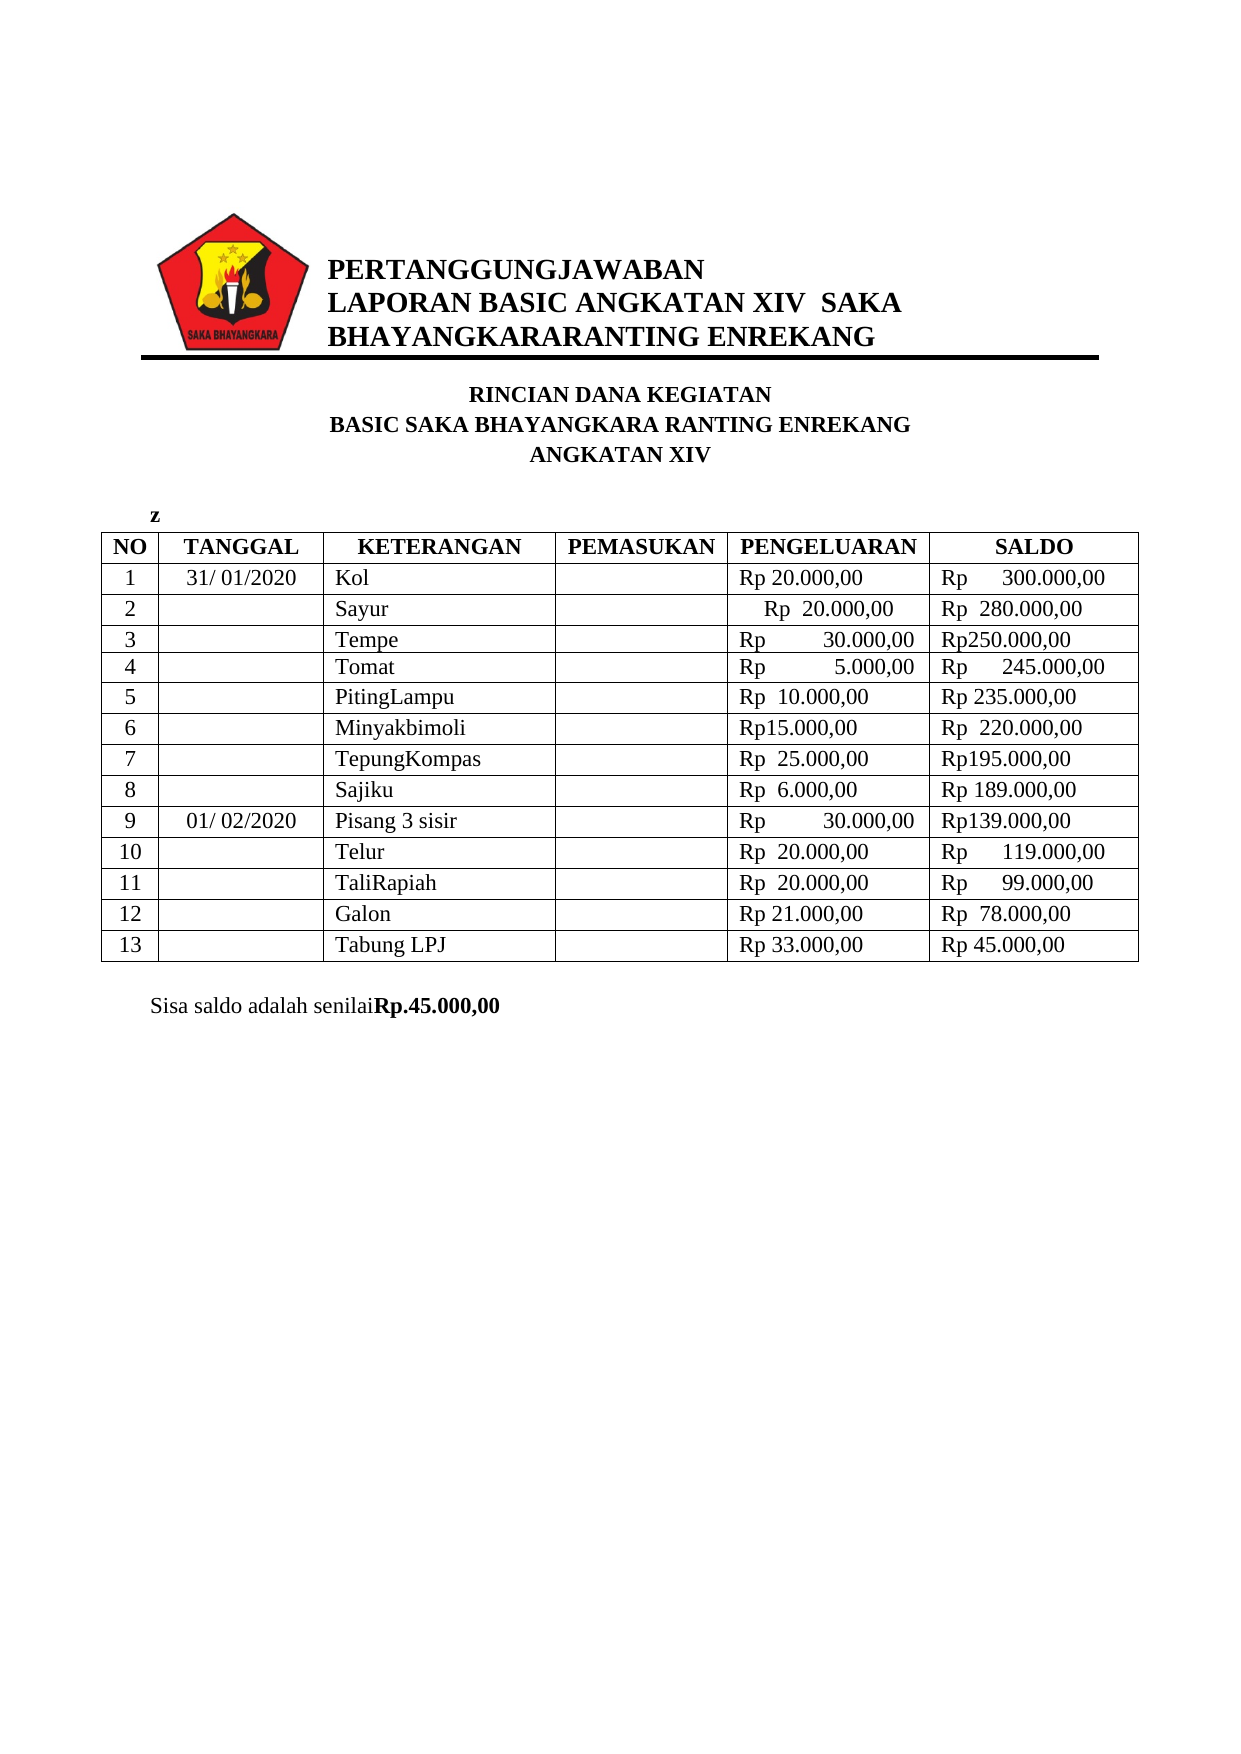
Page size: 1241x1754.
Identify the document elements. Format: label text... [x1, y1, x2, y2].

table_cell 7 [102, 745, 158, 775]
table_cell 5 [102, 683, 158, 713]
table_cell 01/ 02/2020 [159, 807, 323, 837]
text BASIC SAKA BHAYANGKARA RANTING ENREKANG [150, 411, 1090, 437]
table_cell Rp 78.000,00 [930, 900, 1138, 930]
table_header SALDO [930, 533, 1138, 563]
table_cell Rp 20.000,00 [728, 869, 929, 899]
table_cell [159, 653, 323, 682]
table_cell Rp 99.000,00 [930, 869, 1138, 899]
table_cell TaliRapiah [324, 869, 555, 899]
table_cell Telur [324, 838, 555, 868]
table_cell Rp 45.000,00 [930, 931, 1138, 961]
table_cell Rp250.000,00 [930, 626, 1138, 652]
table_cell 6 [102, 714, 158, 744]
table_cell Rp 21.000,00 [728, 900, 929, 930]
table_cell 9 [102, 807, 158, 837]
table_cell Sajiku [324, 776, 555, 806]
table_cell Rp 280.000,00 [930, 595, 1138, 625]
table_cell Rp 30.000,00 [728, 626, 929, 652]
table_cell Rp 6.000,00 [728, 776, 929, 806]
table_cell [159, 595, 323, 625]
table_cell [556, 838, 727, 868]
table_cell Sayur [324, 595, 555, 625]
table_cell [556, 564, 727, 594]
table_header TANGGAL [159, 533, 323, 563]
table_cell Rp 235.000,00 [930, 683, 1138, 713]
table_cell Rp 189.000,00 [930, 776, 1138, 806]
table_cell [159, 745, 323, 775]
table_cell 12 [102, 900, 158, 930]
table_cell Rp 220.000,00 [930, 714, 1138, 744]
table_cell 4 [102, 653, 158, 682]
table_cell 2 [102, 595, 158, 625]
table_cell 8 [102, 776, 158, 806]
table_cell Rp 30.000,00 [728, 807, 929, 837]
table_cell Rp139.000,00 [930, 807, 1138, 837]
table_cell 13 [102, 931, 158, 961]
table_cell Tomat [324, 653, 555, 682]
table_cell [159, 900, 323, 930]
table_header KETERANGAN [324, 533, 555, 563]
table_cell [556, 869, 727, 899]
table_cell Tempe [324, 626, 555, 652]
table_cell 11 [102, 869, 158, 899]
table_cell Rp15.000,00 [728, 714, 929, 744]
table_cell Rp 20.000,00 [728, 595, 929, 625]
table_cell Rp195.000,00 [930, 745, 1138, 775]
text PERTANGGUNGJAWABAN [327, 252, 1090, 286]
table_cell [556, 683, 727, 713]
table_cell Tabung LPJ [324, 931, 555, 961]
table_cell Rp 33.000,00 [728, 931, 929, 961]
table_cell [556, 807, 727, 837]
table_cell Kol [324, 564, 555, 594]
table_cell [159, 683, 323, 713]
table_cell 10 [102, 838, 158, 868]
text LAPORAN BASIC ANGKATAN XIV SAKA BHAYANGKARARANTING ENREKANG [327, 286, 1090, 353]
table_cell Rp 20.000,00 [728, 838, 929, 868]
picture [145, 207, 317, 353]
text RINCIAN DANA KEGIATAN [150, 381, 1090, 407]
table_cell [556, 626, 727, 652]
table_cell [159, 626, 323, 652]
table_cell 1 [102, 564, 158, 594]
table_cell 31/ 01/2020 [159, 564, 323, 594]
table_header NO [102, 533, 158, 563]
table_cell 3 [102, 626, 158, 652]
table_cell [159, 838, 323, 868]
table_cell Rp 20.000,00 [728, 564, 929, 594]
table_cell TepungKompas [324, 745, 555, 775]
table_cell Rp 119.000,00 [930, 838, 1138, 868]
table_cell Pisang 3 sisir [324, 807, 555, 837]
table_cell Rp 245.000,00 [930, 653, 1138, 682]
table_cell [556, 653, 727, 682]
table_cell [159, 869, 323, 899]
table_cell [159, 776, 323, 806]
text Sisa saldo adalah senilaiRp.45.000,00 [150, 962, 1090, 1019]
table_header PENGELUARAN [728, 533, 929, 563]
table_cell [556, 745, 727, 775]
text z [150, 502, 1090, 528]
table_cell Rp 10.000,00 [728, 683, 929, 713]
text ANGKATAN XIV [150, 441, 1090, 467]
table_cell Minyakbimoli [324, 714, 555, 744]
table_cell Rp 25.000,00 [728, 745, 929, 775]
table_cell [159, 714, 323, 744]
table_cell Galon [324, 900, 555, 930]
table_cell [556, 931, 727, 961]
table_cell Rp 5.000,00 [728, 653, 929, 682]
table_cell [556, 714, 727, 744]
table_cell [159, 931, 323, 961]
table_header PEMASUKAN [556, 533, 727, 563]
table_cell PitingLampu [324, 683, 555, 713]
table_cell [556, 900, 727, 930]
table_cell [556, 776, 727, 806]
table_cell Rp 300.000,00 [930, 564, 1138, 594]
table_cell [556, 595, 727, 625]
